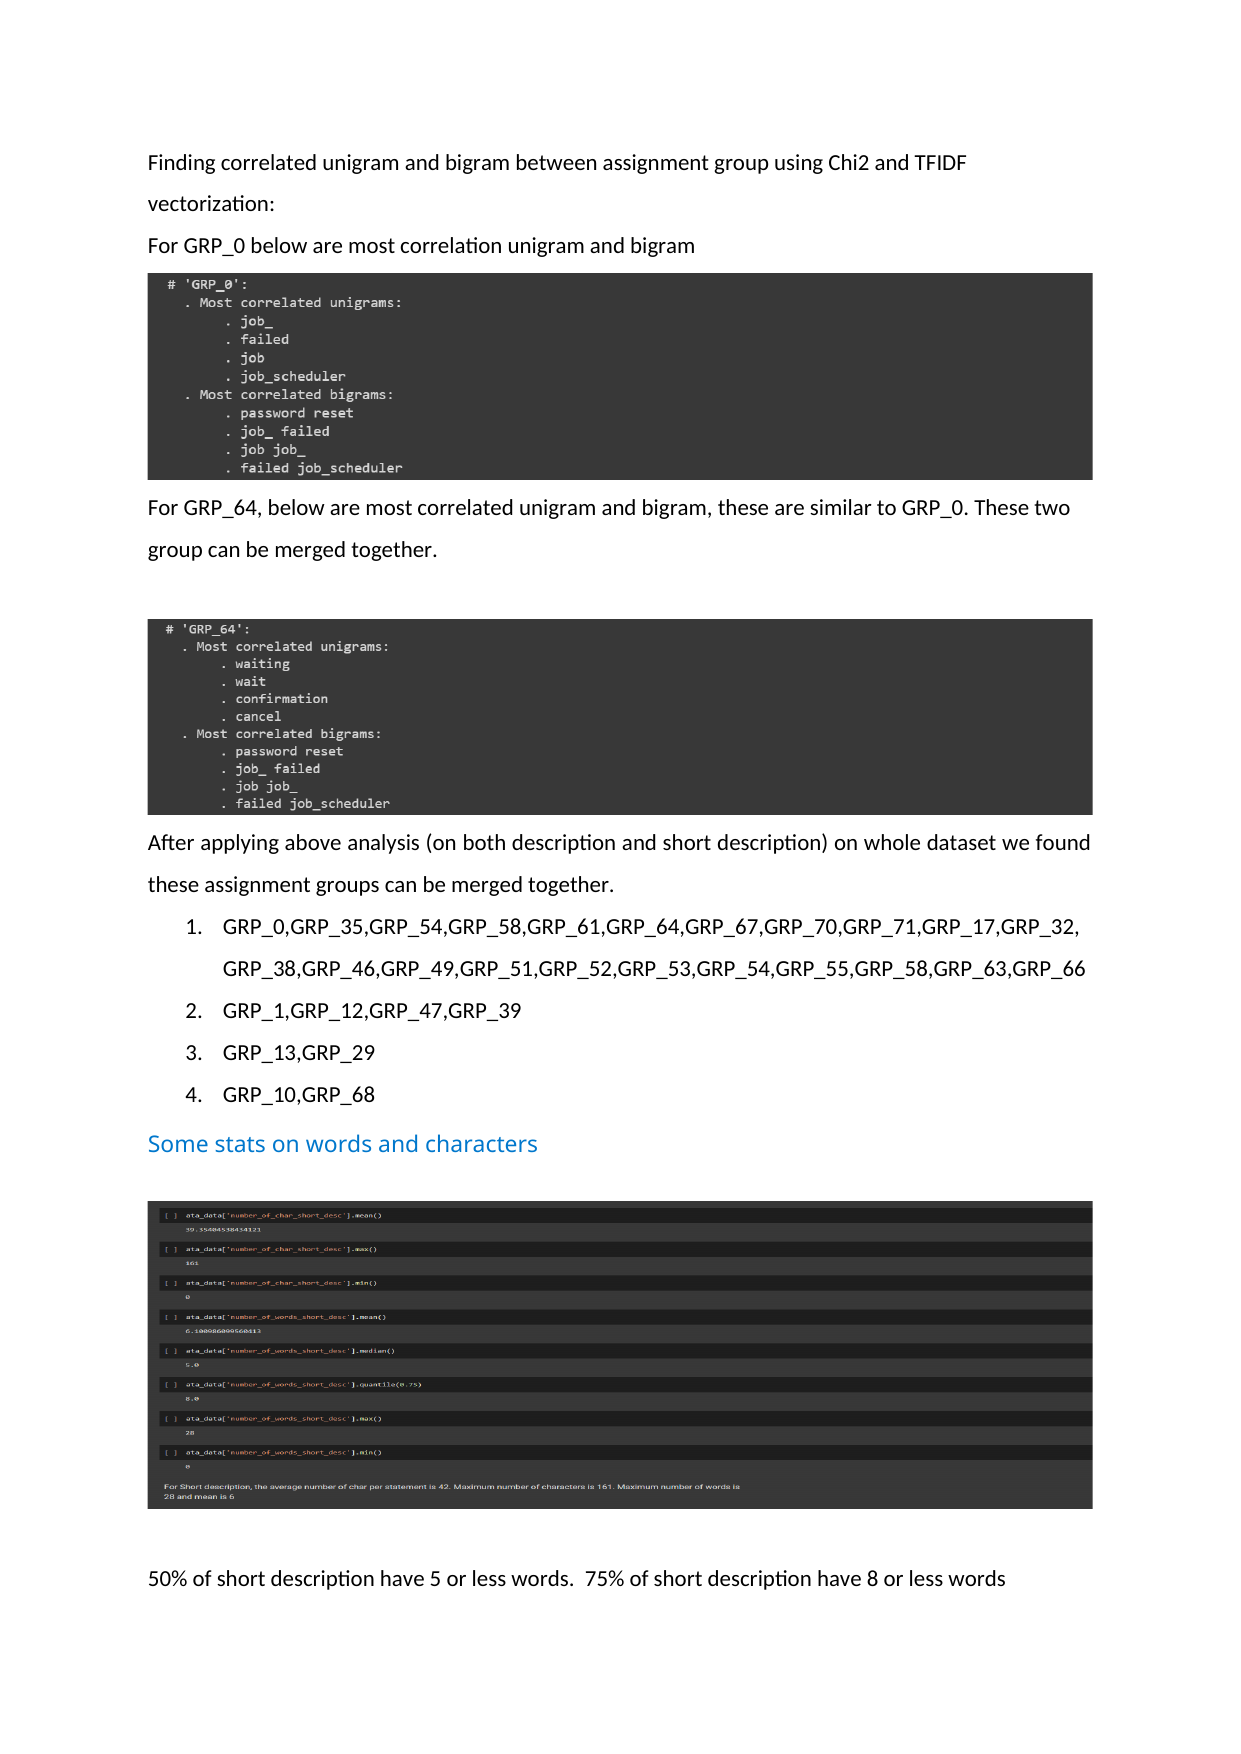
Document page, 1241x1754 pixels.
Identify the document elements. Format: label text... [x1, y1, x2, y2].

text After applying above analysis (on both description and short description) on whole dataset we found these assignment groups can be merged together. [148, 828, 1093, 898]
list GRP_0,GRP_35,GRP_54,GRP_58,GRP_61,GRP_64,GRP_67,GRP_70,GRP_71,GRP_17,GRP_32,GRP_38,GRP_46,GRP_49,GRP_51,GRP_52,GRP_53,GRP_54,GRP_55,GRP_58,GRP_63,GRP_66 [185, 912, 1093, 982]
picture [147, 619, 1093, 815]
subtitle Some stats on words and characters [148, 1122, 1093, 1160]
text For GRP_0 below are most correlation unigram and bigram [148, 232, 1093, 259]
text For GRP_64, below are most correlated unigram and bigram, these are similar to GRP_0. These two group can be merged together. [148, 493, 1093, 563]
list GRP_10,GRP_68 [185, 1080, 1093, 1108]
text Finding correlated unigram and bigram between assignment group using Chi2 and TFIDF vectorization: [148, 148, 1093, 218]
text 50% of short description have 5 or less words. 75% of short description have 8 or less words [148, 1564, 1093, 1592]
list GRP_1,GRP_12,GRP_47,GRP_39 [185, 996, 1093, 1024]
picture [147, 273, 1093, 480]
list GRP_13,GRP_29 [185, 1038, 1093, 1066]
picture [147, 1201, 1093, 1509]
